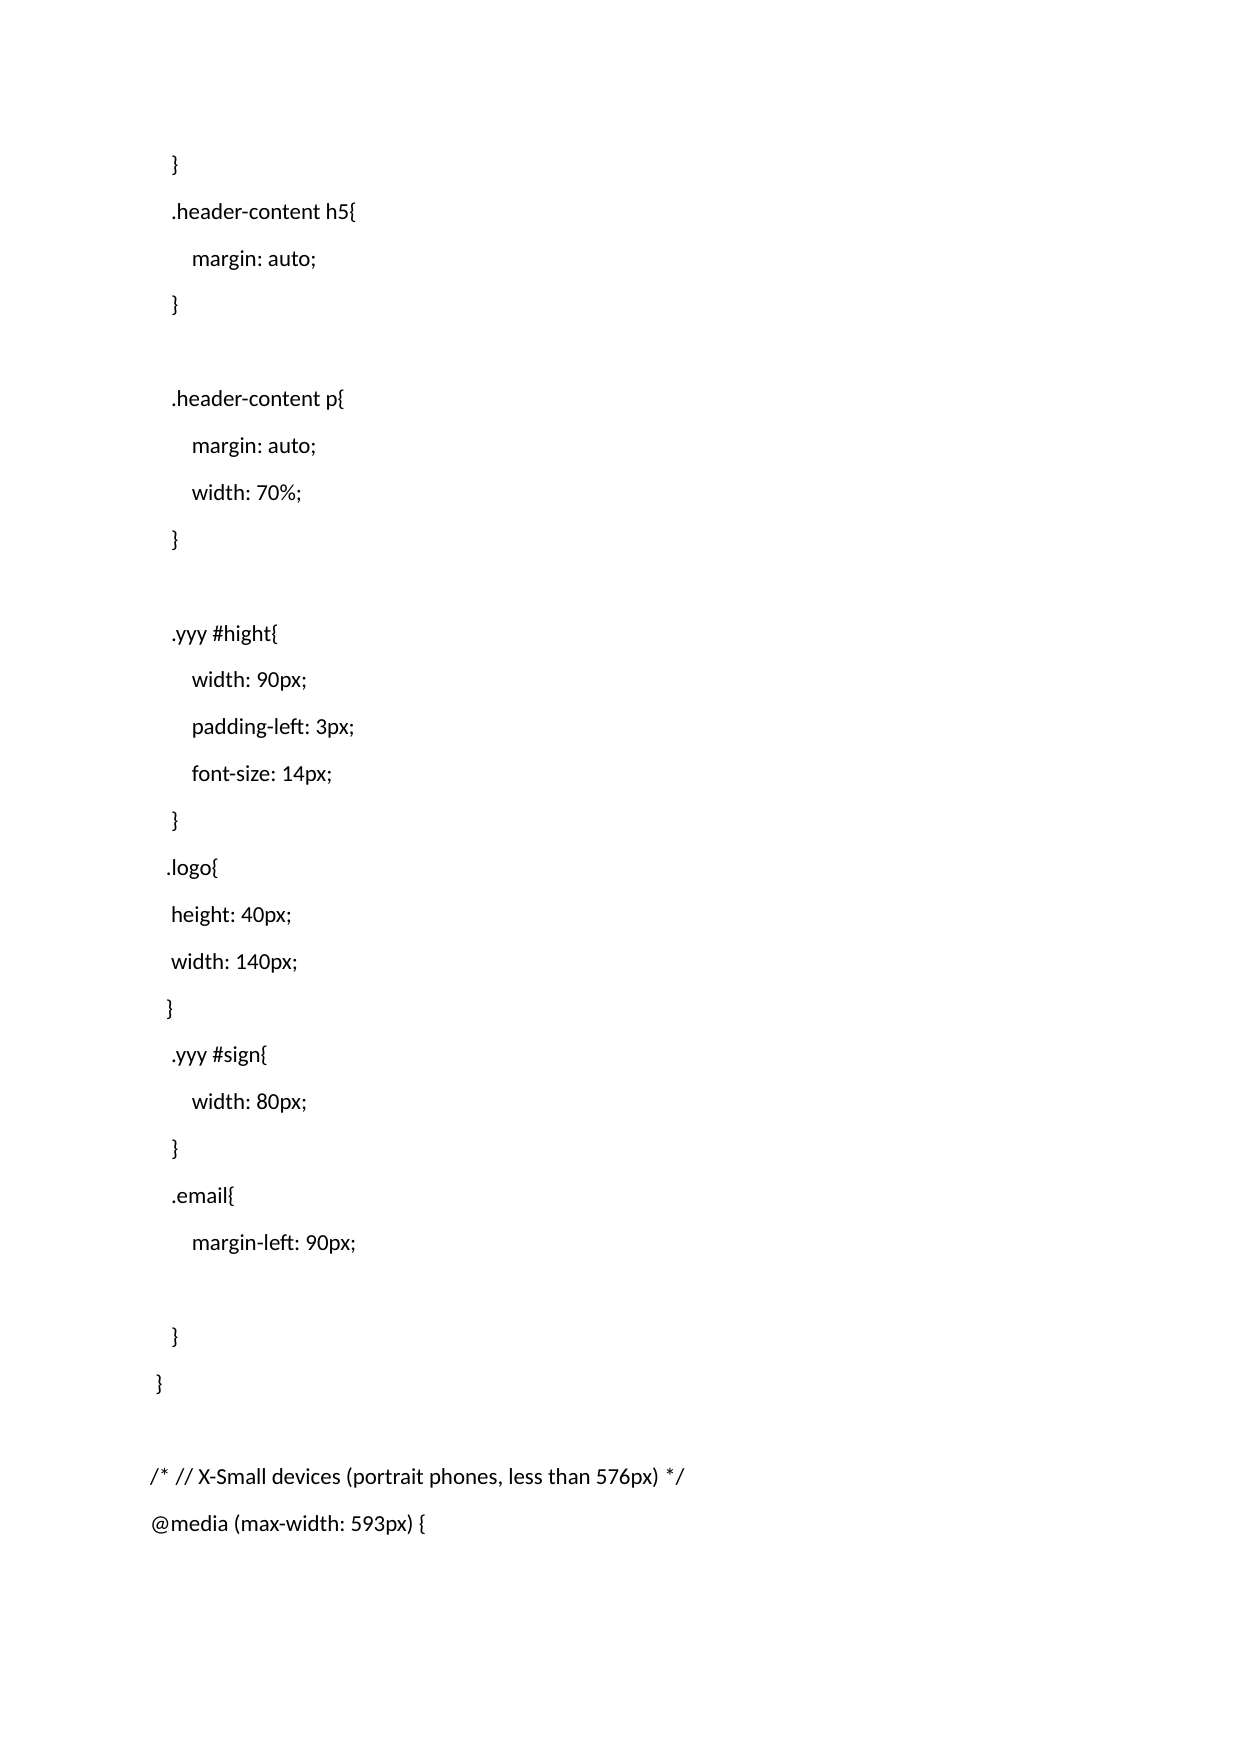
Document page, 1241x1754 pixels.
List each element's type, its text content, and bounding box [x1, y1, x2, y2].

text .yyy #hight{ [150, 619, 1090, 647]
text .header-content p{ [150, 384, 1090, 412]
text @media (max-width: 593px) { [150, 1509, 1090, 1537]
text width: 70%; [150, 478, 1090, 506]
text margin-left: 90px; [150, 1228, 1090, 1256]
text height: 40px; [150, 900, 1090, 928]
text } [150, 150, 1090, 178]
text /* // X-Small devices (portrait phones, less than 576px) */ [150, 1462, 1090, 1491]
text margin: auto; [150, 431, 1090, 459]
text } [150, 994, 1090, 1022]
text } [150, 806, 1090, 834]
text font-size: 14px; [150, 759, 1090, 787]
text } [150, 1322, 1090, 1350]
text .yyy #sign{ [150, 1041, 1090, 1069]
text width: 90px; [150, 666, 1090, 694]
text .header-content h5{ [150, 197, 1090, 225]
text width: 140px; [150, 947, 1090, 975]
text } [150, 525, 1090, 553]
text } [150, 291, 1090, 319]
text .email{ [150, 1181, 1090, 1209]
text padding-left: 3px; [150, 712, 1090, 741]
text width: 80px; [150, 1087, 1090, 1116]
text } [150, 1134, 1090, 1162]
text margin: auto; [150, 244, 1090, 272]
text .logo{ [150, 853, 1090, 881]
text } [150, 1369, 1090, 1397]
